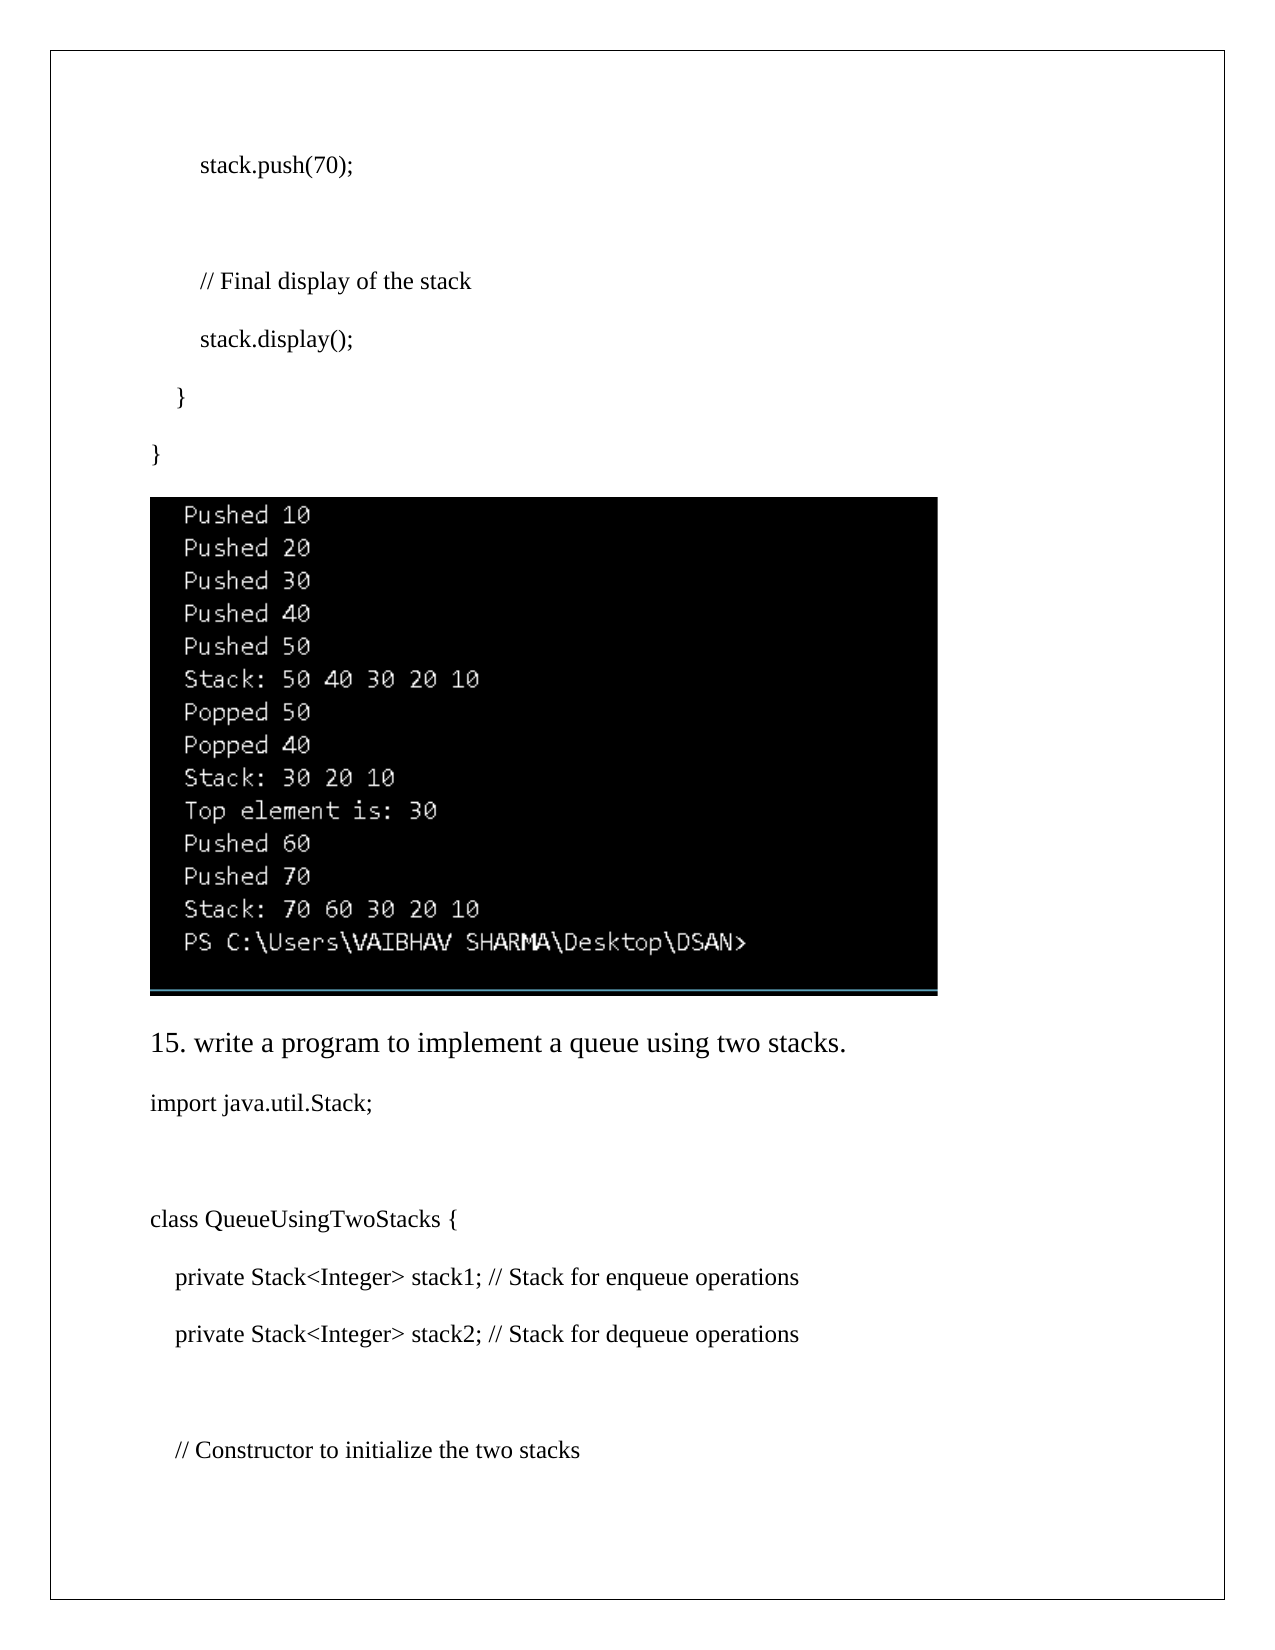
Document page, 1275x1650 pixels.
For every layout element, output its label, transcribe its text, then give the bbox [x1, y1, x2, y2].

text private Stack<Integer> stack1; // Stack for enqueue operations [150, 1262, 1125, 1290]
text stack.display(); [150, 324, 1125, 352]
text // Constructor to initialize the two stacks [150, 1435, 1125, 1464]
text // Final display of the stack [150, 266, 1125, 294]
text stack.push(70); [150, 150, 1125, 179]
text 15. write a program to implement a queue using two stacks. [150, 1025, 1125, 1059]
text import java.util.Stack; [150, 1088, 1125, 1117]
text private Stack<Integer> stack2; // Stack for dequeue operations [150, 1319, 1125, 1348]
text } [150, 439, 1125, 468]
text class QueueUsingTwoStacks { [150, 1204, 1125, 1232]
text } [150, 382, 1125, 410]
picture [150, 497, 938, 996]
